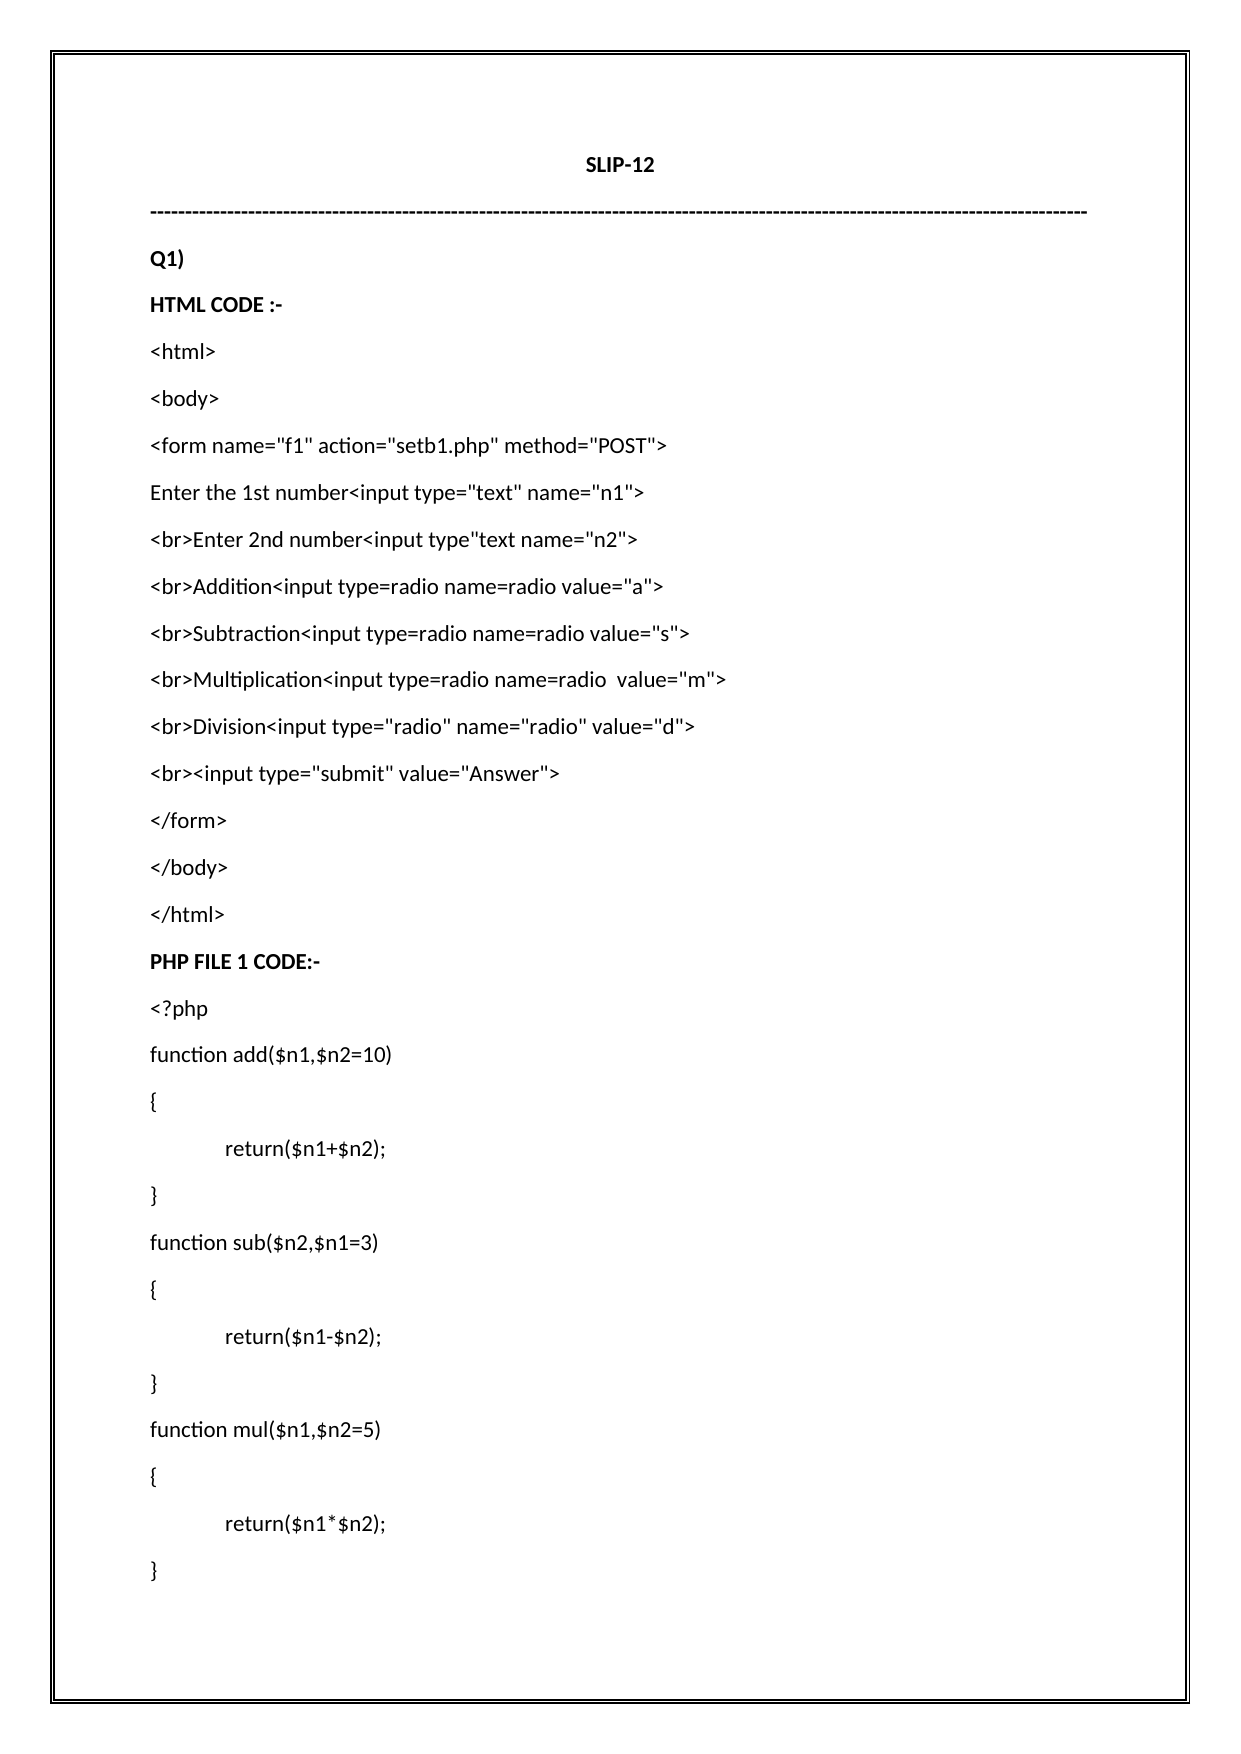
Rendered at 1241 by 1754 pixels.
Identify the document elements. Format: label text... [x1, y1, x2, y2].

text <br>Multiplication<input type=radio name=radio value="m"> [150, 666, 1090, 694]
text </body> [150, 853, 1090, 881]
text } [150, 1556, 1090, 1584]
text </form> [150, 806, 1090, 834]
text } [150, 1181, 1090, 1209]
text <br>Enter 2nd number<input type"text name="n2"> [150, 525, 1090, 553]
text PHP FILE 1 CODE:- [150, 947, 1090, 975]
text HTML CODE :- [150, 291, 1090, 319]
text SLIP-12 [150, 150, 1090, 178]
text { [150, 1462, 1090, 1491]
text { [150, 1275, 1090, 1303]
text } [150, 1369, 1090, 1397]
text <form name="f1" action="setb1.php" method="POST"> [150, 431, 1090, 459]
text function add($n1,$n2=10) [150, 1041, 1090, 1069]
text <html> [150, 337, 1090, 366]
text { [150, 1087, 1090, 1116]
text <br><input type="submit" value="Answer"> [150, 759, 1090, 787]
text <br>Addition<input type=radio name=radio value="a"> [150, 572, 1090, 600]
text Enter the 1st number<input type="text" name="n1"> [150, 478, 1090, 506]
text return($n1-$n2); [150, 1322, 1090, 1350]
text </html> [150, 900, 1090, 928]
text return($n1+$n2); [150, 1134, 1090, 1162]
text <body> [150, 384, 1090, 412]
text <?php [150, 994, 1090, 1022]
text -------------------------------------------------------------------------------------------------------------------------------------- [150, 197, 1090, 225]
text return($n1*$n2); [150, 1509, 1090, 1537]
text <br>Subtraction<input type=radio name=radio value="s"> [150, 619, 1090, 647]
text function mul($n1,$n2=5) [150, 1416, 1090, 1444]
text function sub($n2,$n1=3) [150, 1228, 1090, 1256]
text <br>Division<input type="radio" name="radio" value="d"> [150, 712, 1090, 741]
text Q1) [150, 244, 1090, 272]
